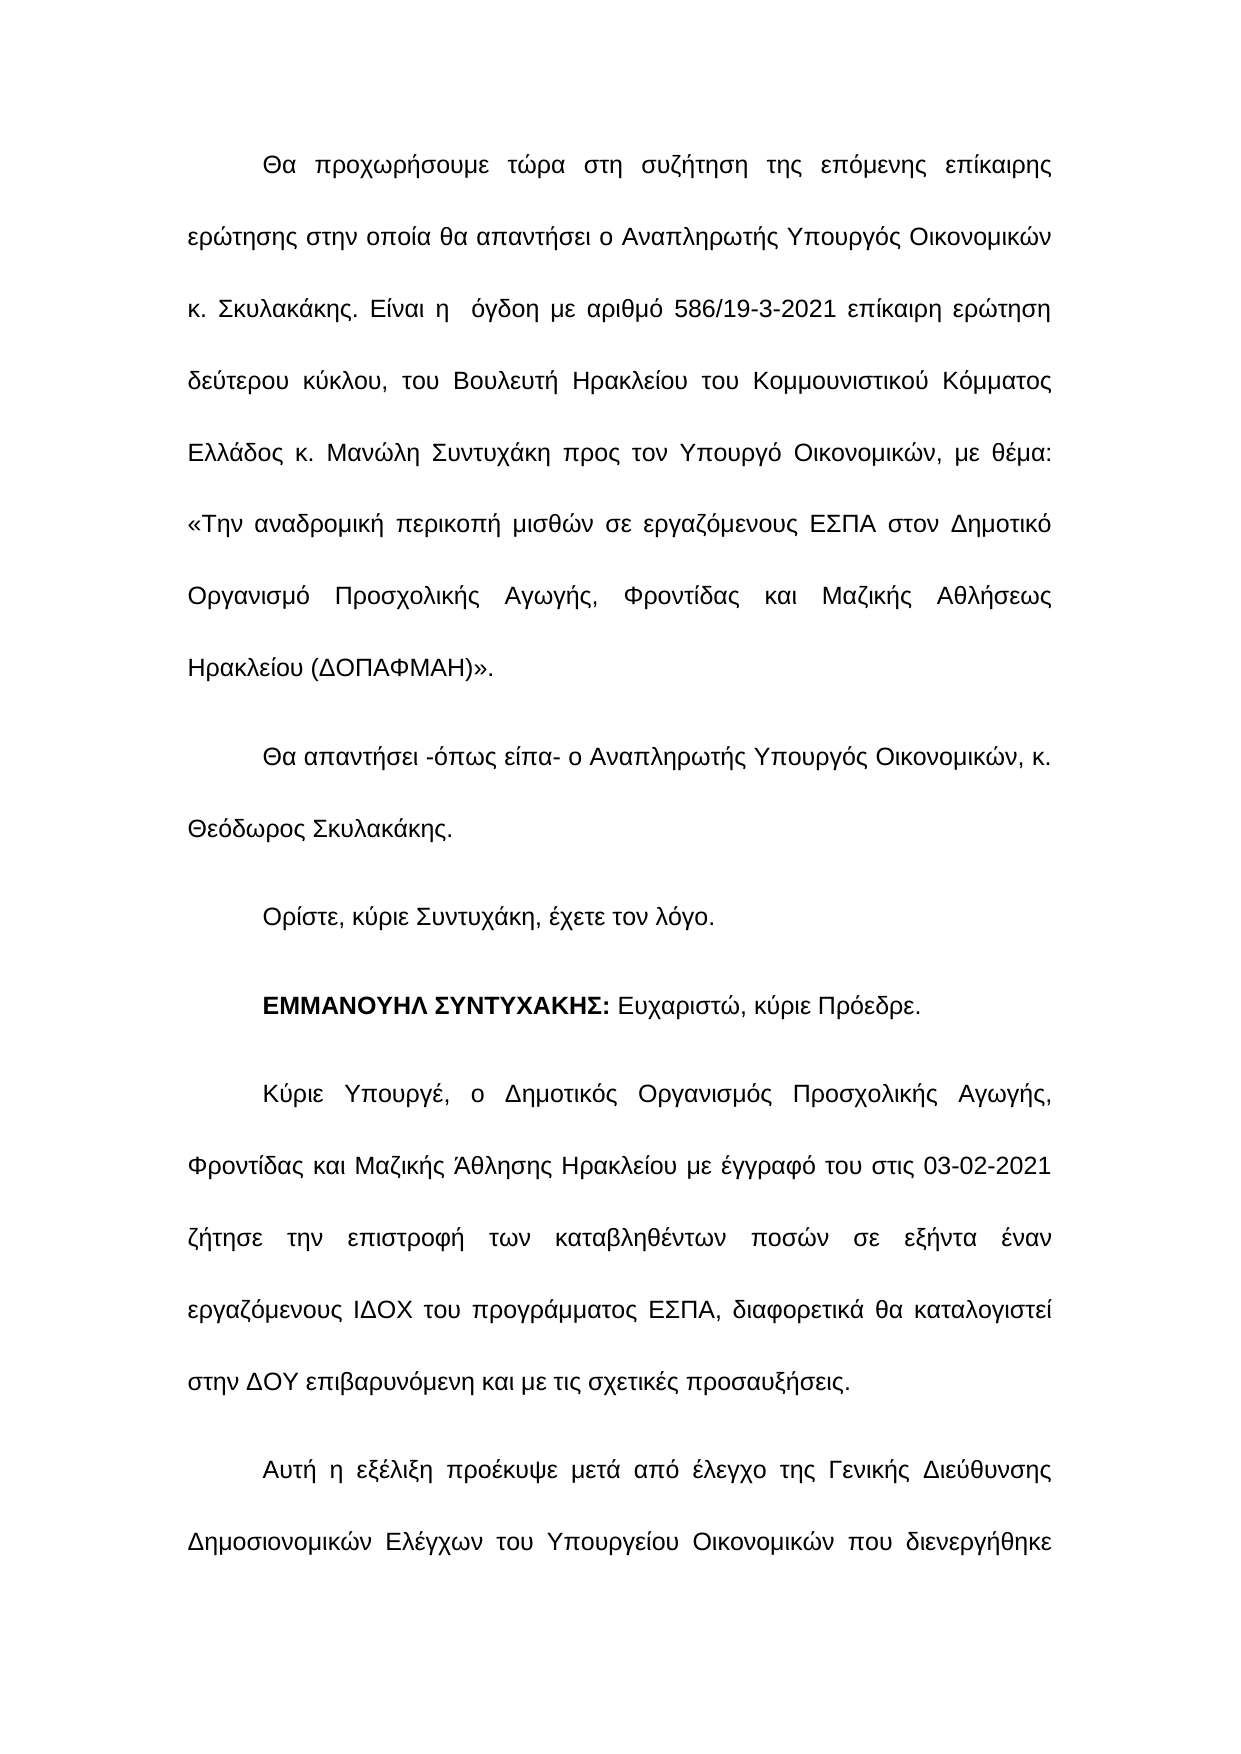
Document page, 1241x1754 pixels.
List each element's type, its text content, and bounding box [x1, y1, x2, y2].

text Θα προχωρήσουμε τώρα στη συζήτηση της επόμενης επίκαιρης ερώτησης στην οποία θα απαντήσει ο Αναπληρωτής Υπουργός Οικονομικών κ. Σκυλακάκης. Είναι η όγδοη με αριθμό 586/19-3-2021 επίκαιρη ερώτηση δεύτερου κύκλου, του Βουλευτή Ηρακλείου του Κομμουνιστικού Κόμματος Ελλάδος κ. Μανώλη Συντυχάκη προς τον Υπουργό Οικονομικών, με θέμα: «Την αναδρομική περικοπή μισθών σε εργαζόμενους ΕΣΠΑ στον Δημοτικό Οργανισμό Προσχολικής Αγωγής, Φροντίδας και Μαζικής Αθλήσεως Ηρακλείου (ΔΟΠΑΦΜΑΗ)». [187, 150, 1053, 682]
text Κύριε Υπουργέ, ο Δημοτικός Οργανισμός Προσχολικής Αγωγής, Φροντίδας και Μαζικής Άθλησης Ηρακλείου με έγγραφό του στις 03-02-2021 ζήτησε την επιστροφή των καταβληθέντων ποσών σε εξήντα έναν εργαζόμενους ΙΔΟΧ του προγράμματος ΕΣΠΑ, διαφορετικά θα καταλογιστεί στην ΔΟΥ επιβαρυνόμενη και με τις σχετικές προσαυξήσεις. [187, 1079, 1053, 1395]
text Θα απαντήσει -όπως είπα- ο Αναπληρωτής Υπουργός Οικονομικών, κ. Θεόδωρος Σκυλακάκης. [187, 742, 1053, 842]
text Ορίστε, κύριε Συντυχάκη, έχετε τον λόγο. [187, 902, 1053, 931]
text ΕΜΜΑΝΟΥΗΛ ΣΥΝΤΥΧΑΚΗΣ: Ευχαριστώ, κύριε Πρόεδρε. [187, 991, 1053, 1019]
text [187, 1455, 1053, 1556]
